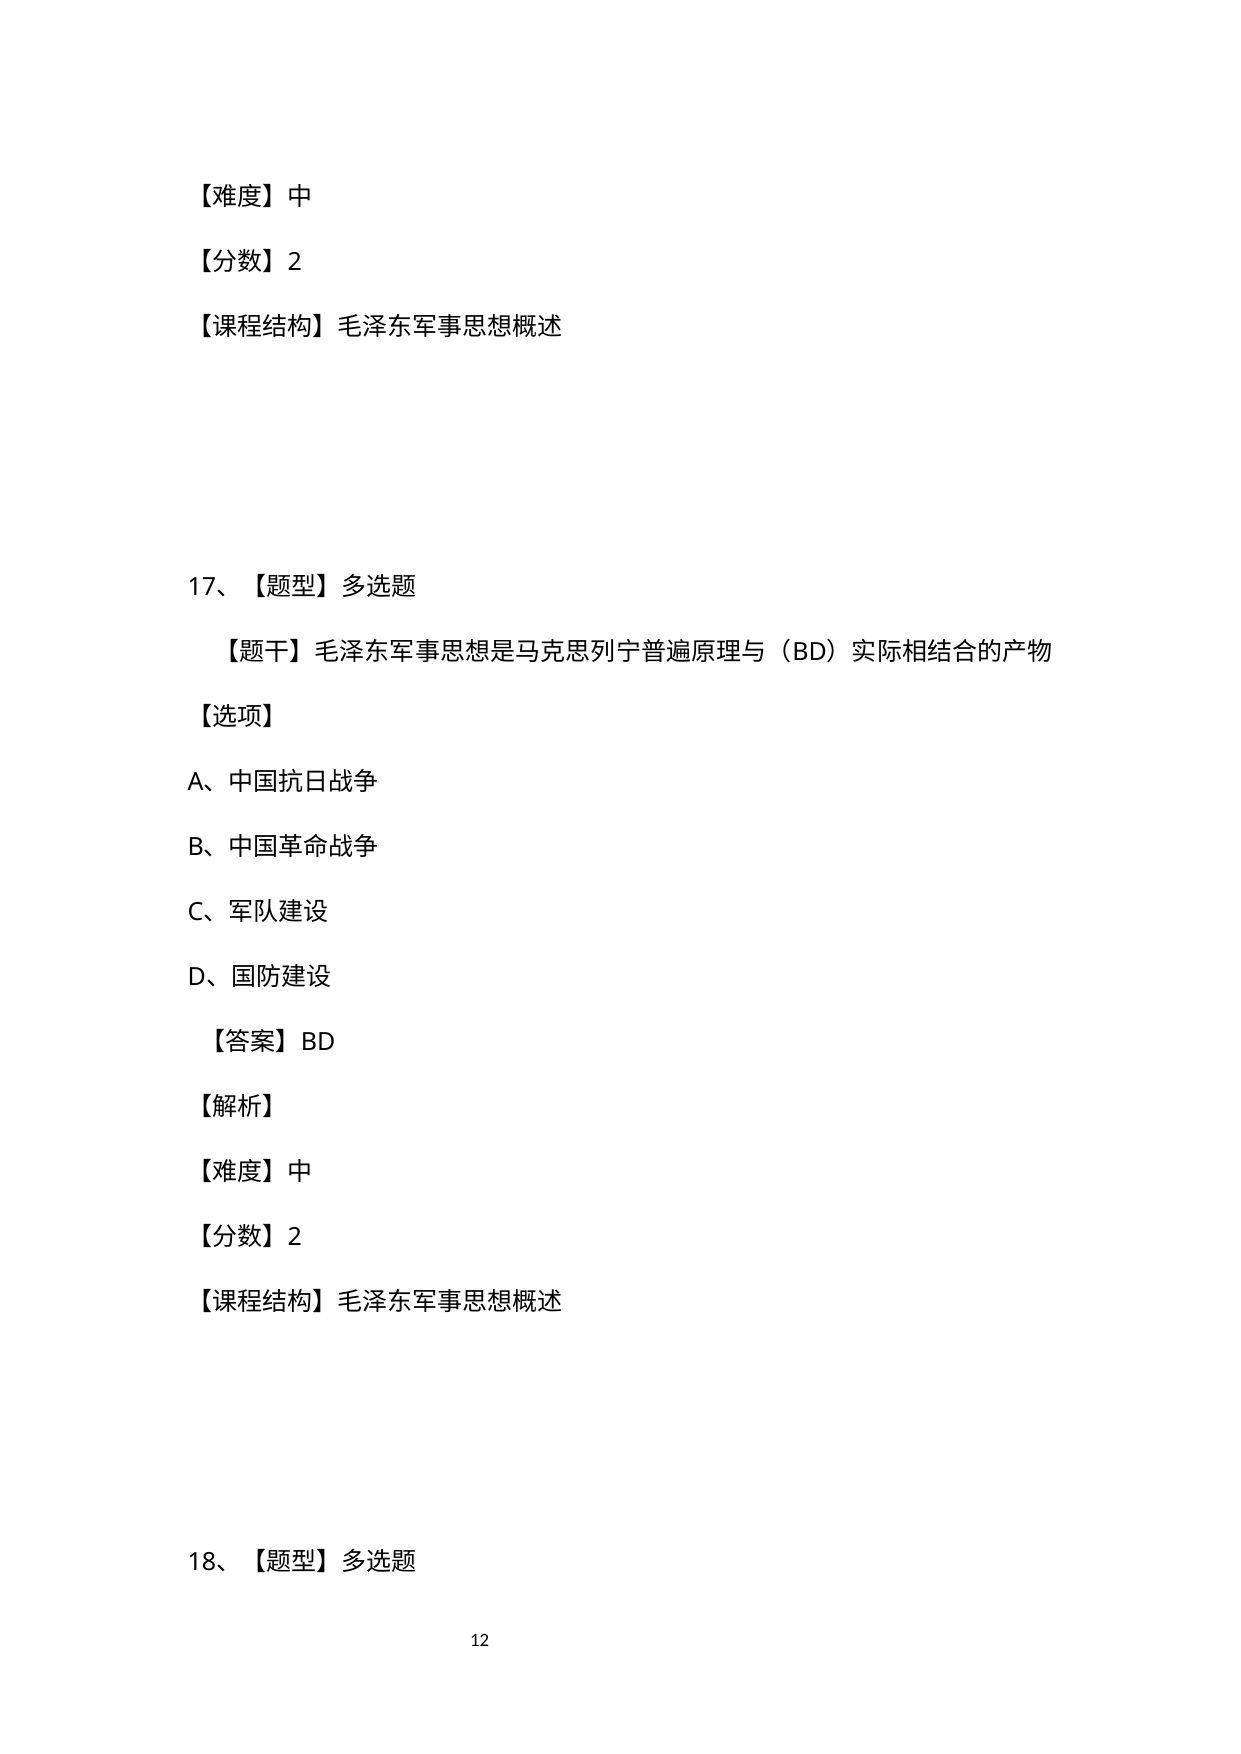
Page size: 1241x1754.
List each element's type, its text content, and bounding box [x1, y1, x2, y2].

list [187, 1527, 1053, 1592]
list D、国防建设 [187, 942, 1053, 1007]
list 军队建设 [187, 877, 1053, 942]
list 中国革命战争 [187, 812, 1053, 877]
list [187, 162, 1053, 357]
list 17、【题型】多选题 【题干】毛泽东军事思想是马克思列宁普遍原理与（BD）实际相结合的产物【选项】 [187, 552, 1053, 747]
list 中国抗日战争 [187, 747, 1053, 812]
list 【答案】BD 【解析】 【难度】中 【分数】2 【课程结构】毛泽东军事思想概述 [187, 1007, 1053, 1332]
